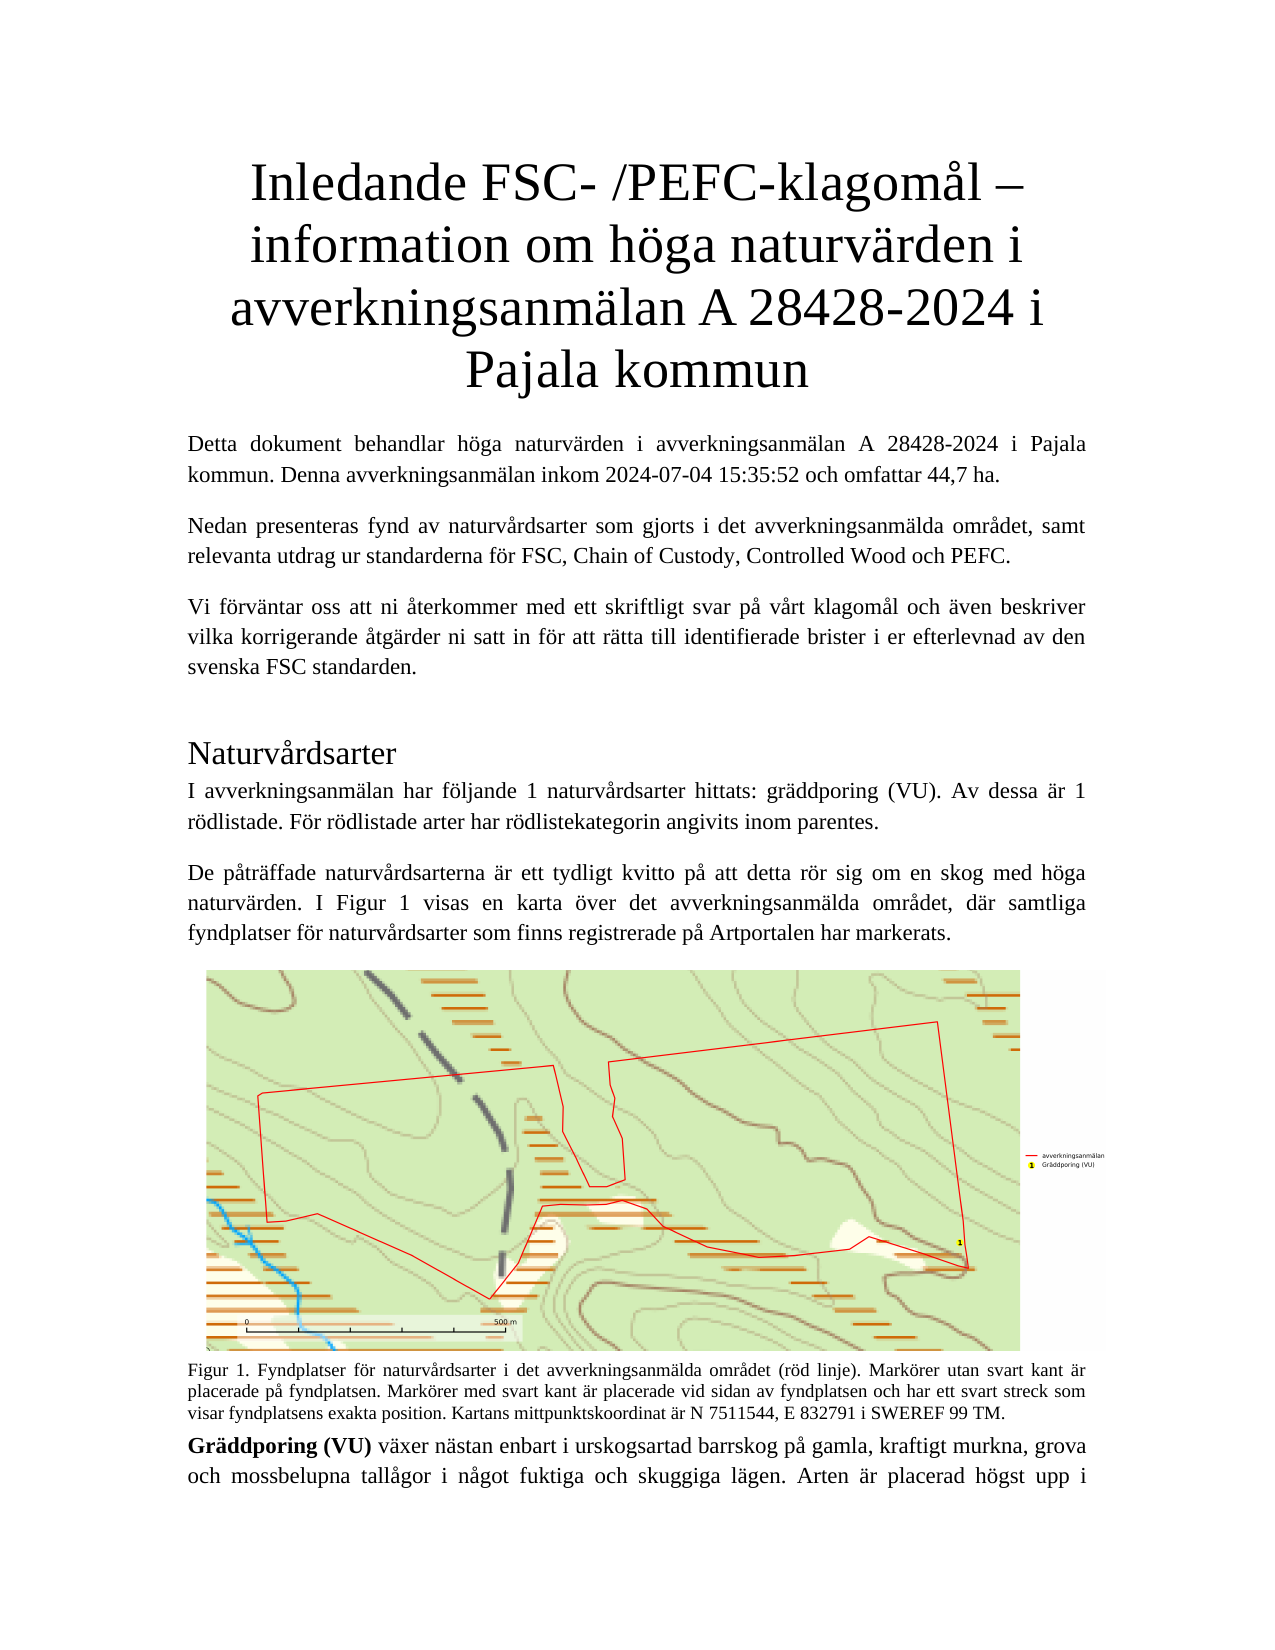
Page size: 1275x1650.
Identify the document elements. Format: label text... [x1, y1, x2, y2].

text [187, 1432, 1087, 1488]
text Nedan presenteras fynd av naturvårdsarter som gjorts i det avverkningsanmälda området, samt relevanta utdrag ur standarderna för FSC, Chain of Custody, Controlled Wood och PEFC. [187, 512, 1087, 568]
text Vi förväntar oss att ni återkommer med ett skriftligt svar på vårt klagomål och även beskriver vilka korrigerande åtgärder ni satt in för att rätta till identifierade brister i er efterlevnad av den svenska FSC standarden. [187, 593, 1087, 680]
subtitle Naturvårdsarter [187, 733, 1087, 772]
title Inledande FSC- /PEFC-klagomål – information om höga naturvärden i avverkningsanmälan A 28428-2024 i Pajala kommun [187, 150, 1087, 399]
text De påträffade naturvårdsarterna är ett tydligt kvitto på att detta rör sig om en skog med höga naturvärden. I Figur 1 visas en karta över det avverkningsanmälda området, där samtliga fyndplatser för naturvårdsarter som finns registrerade på Artportalen har markerats. [187, 859, 1087, 946]
text Detta dokument behandlar höga naturvärden i avverkningsanmälan A 28428-2024 i Pajala kommun. Denna avverkningsanmälan inkom 2024-07-04 15:35:52 och omfattar 44,7 ha. [187, 430, 1087, 487]
picture [206, 970, 1107, 1351]
text I avverkningsanmälan har följande 1 naturvårdsarter hittats: gräddporing (VU). Av dessa är 1 rödlistade. För rödlistade arter har rödlistekategorin angivits inom parentes. [187, 778, 1087, 834]
text Figur 1. Fyndplatser för naturvårdsarter i det avverkningsanmälda området (röd linje). Markörer utan svart kant är placerade på fyndplatsen. Markörer med svart kant är placerade vid sidan av fyndplatsen och har ett svart streck som visar fyndplatsens exakta position. Kartans mittpunktskoordinat är N 7511544, E 832791 i SWEREF 99 TM. [187, 1359, 1087, 1423]
